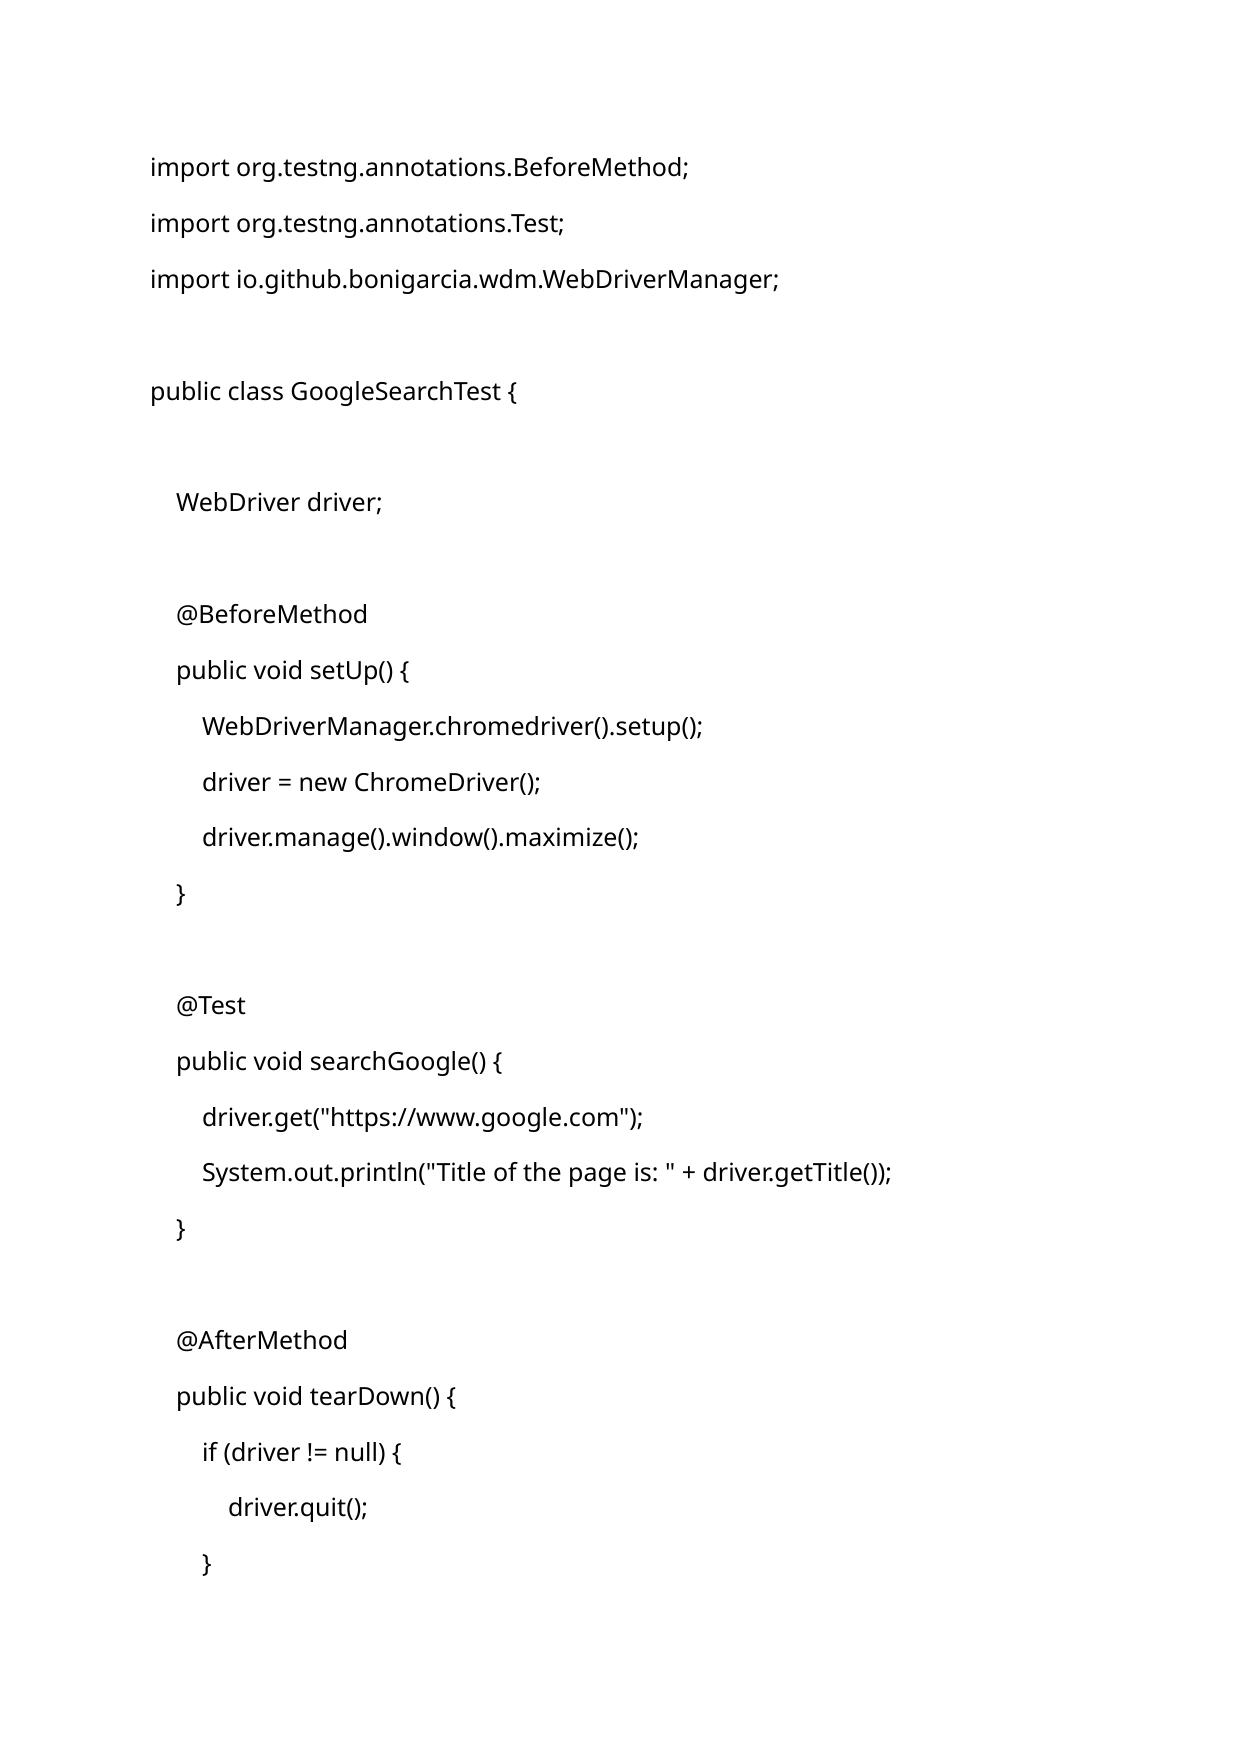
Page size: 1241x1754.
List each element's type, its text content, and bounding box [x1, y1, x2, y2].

text public class GoogleSearchTest { [150, 373, 1090, 407]
text @BeforeMethod [150, 597, 1090, 631]
text @AfterMethod [150, 1322, 1090, 1357]
text WebDriverManager.chromedriver().setup(); [150, 708, 1090, 742]
text } [150, 876, 1090, 910]
text } [150, 1546, 1090, 1580]
text @Test [150, 987, 1090, 1022]
text } [150, 1211, 1090, 1245]
text import org.testng.annotations.Test; [150, 206, 1090, 240]
text public void searchGoogle() { [150, 1043, 1090, 1077]
text if (driver != null) { [150, 1434, 1090, 1468]
text driver = new ChromeDriver(); [150, 764, 1090, 798]
text import io.github.bonigarcia.wdm.WebDriverManager; [150, 262, 1090, 296]
text WebDriver driver; [150, 485, 1090, 519]
text System.out.println("Title of the page is: " + driver.getTitle()); [150, 1155, 1090, 1189]
text public void setUp() { [150, 652, 1090, 687]
text driver.quit(); [150, 1490, 1090, 1524]
text import org.testng.annotations.BeforeMethod; [150, 150, 1090, 184]
text driver.get("https://www.google.com"); [150, 1099, 1090, 1133]
text public void tearDown() { [150, 1378, 1090, 1412]
text driver.manage().window().maximize(); [150, 820, 1090, 854]
